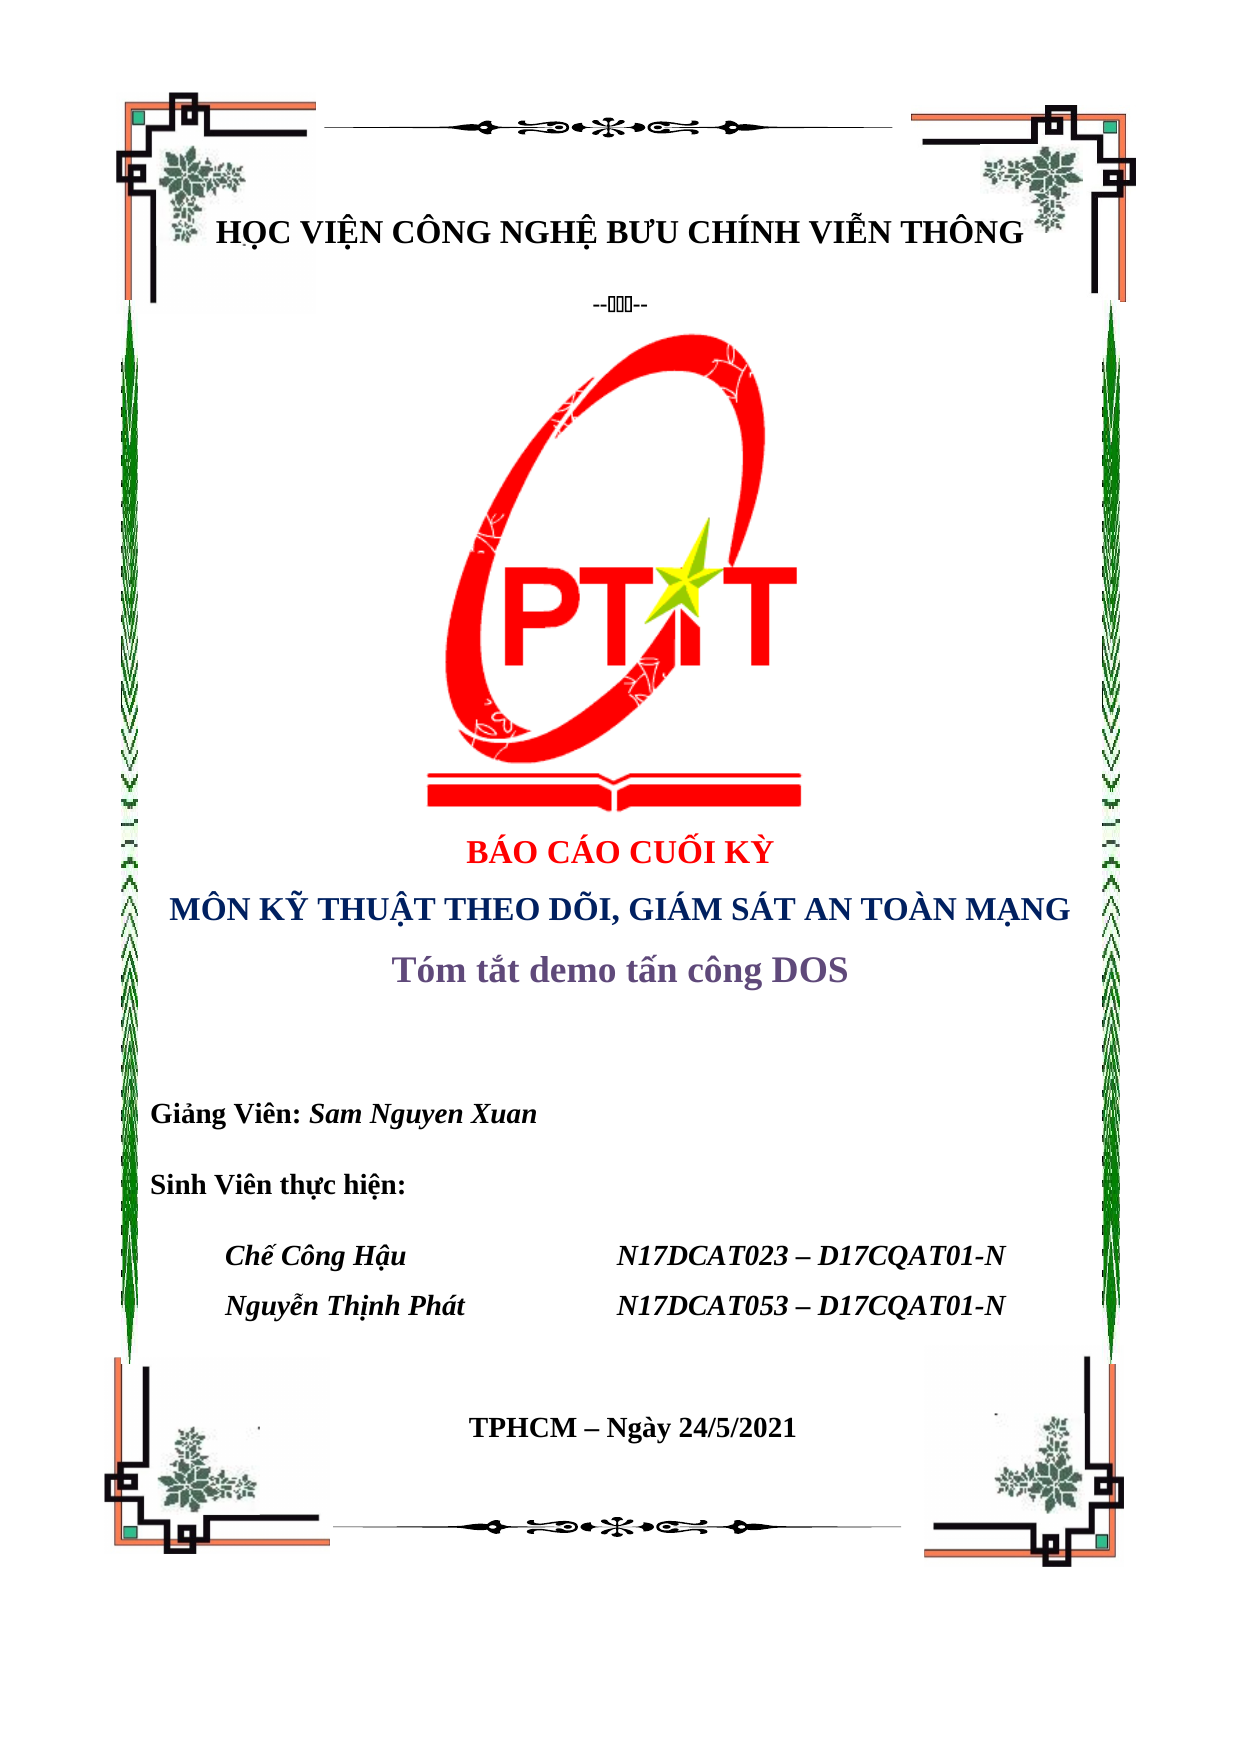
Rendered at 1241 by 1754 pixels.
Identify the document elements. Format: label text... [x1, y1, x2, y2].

text MÔN KỸ THUẬT THEO DÕI, GIÁM SÁT AN TOÀN MẠNG [150, 889, 1090, 928]
picture [911, 105, 1136, 1566]
text Tóm tắt demo tấn công DOS [150, 947, 1090, 990]
picture [995, 1443, 1084, 1513]
text Sinh Viên thực hiện: [150, 1167, 1090, 1200]
text Giảng Viên: Sam Nguyen Xuan [150, 1096, 1090, 1129]
text HỌC VIỆN CÔNG NGHỆ BƯU CHÍNH VIỄN THÔNG [150, 212, 1090, 250]
text BÁO CÁO CUỐI KỲ [150, 832, 1090, 870]
text TPHCM – Ngày 24/5/2021 [394, 1410, 1090, 1443]
text Nguyễn Thịnh Phát N17DCAT053 – D17CQAT01-N [150, 1288, 1090, 1322]
text Chế Công Hậu N17DCAT023 – D17CQAT01-N [150, 1238, 1090, 1272]
picture [105, 93, 330, 1554]
picture [378, 317, 862, 832]
picture [157, 146, 245, 212]
text ---- [150, 290, 1090, 317]
